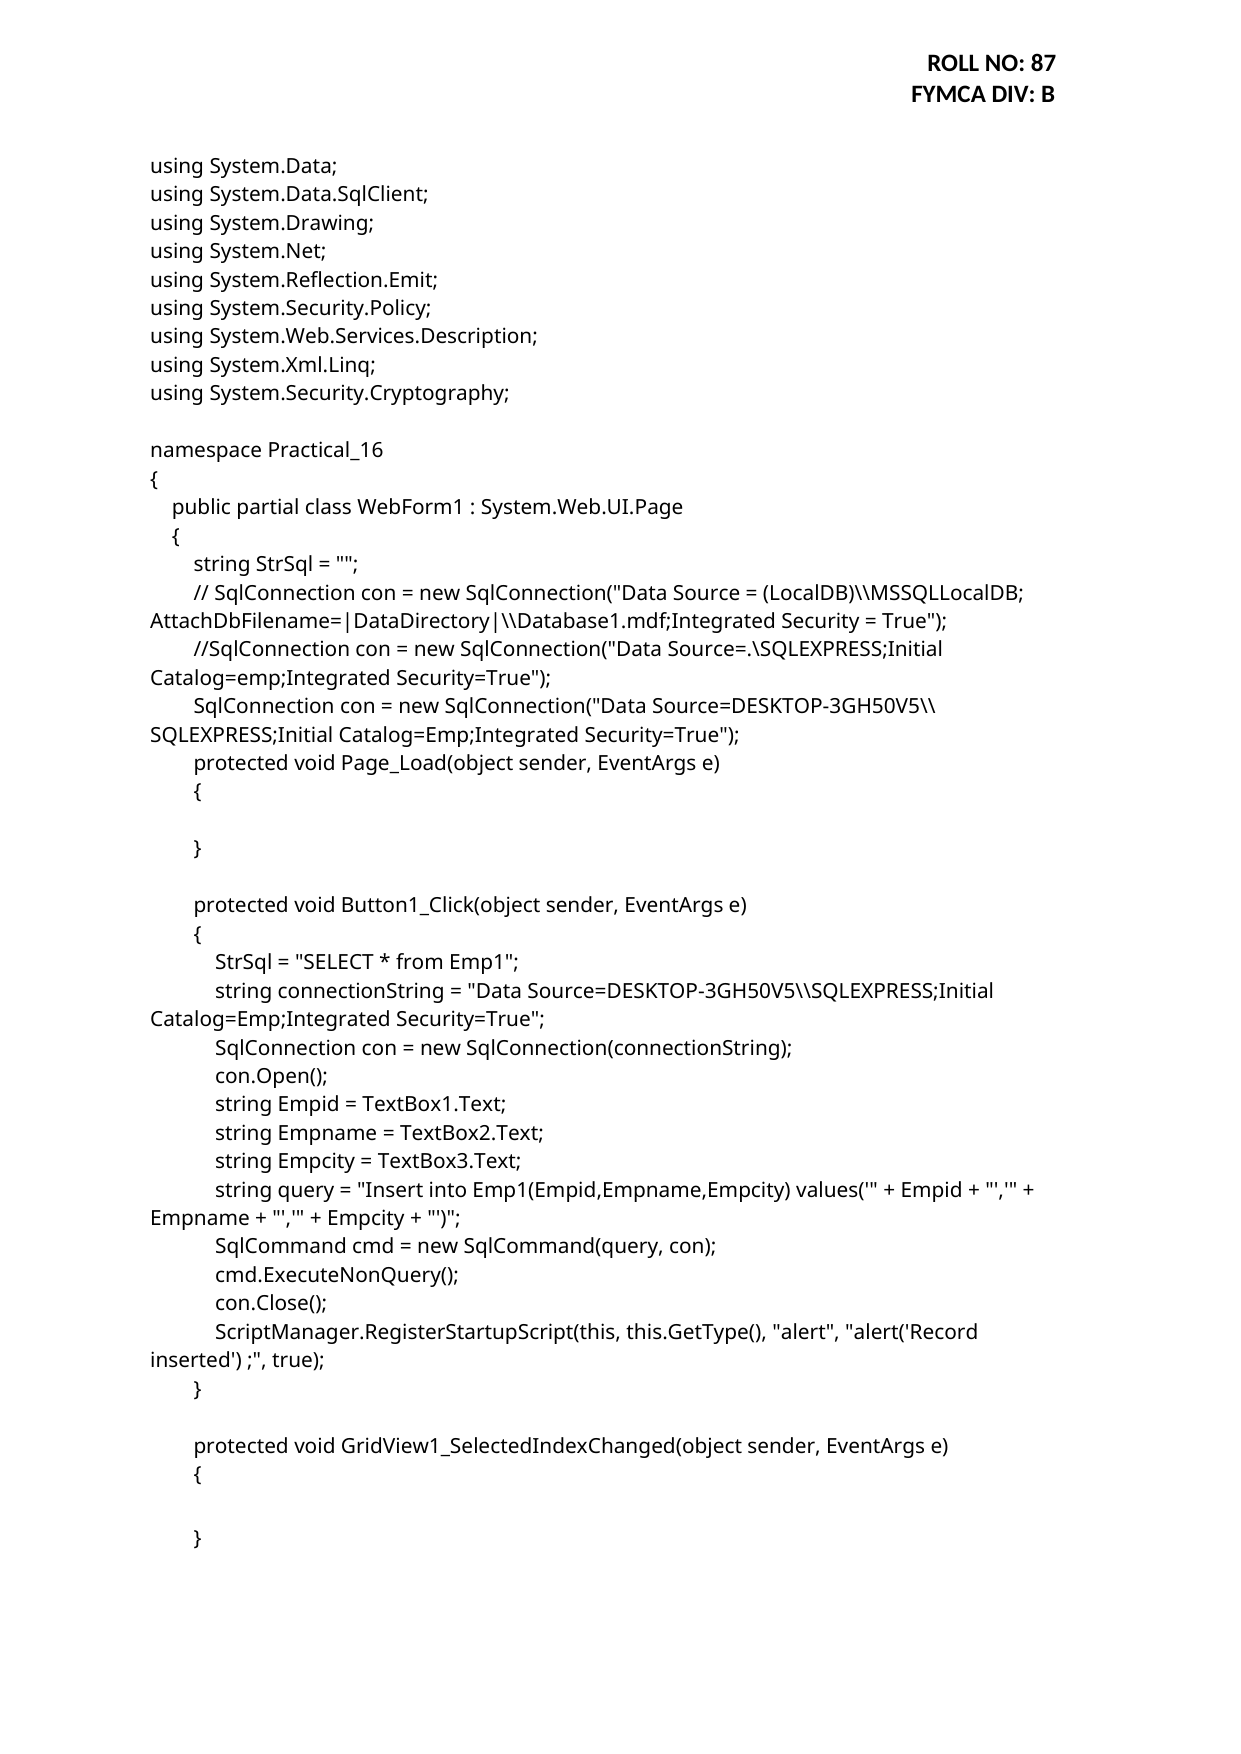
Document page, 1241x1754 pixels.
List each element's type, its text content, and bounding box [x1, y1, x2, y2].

text con.Close(); [150, 1288, 1089, 1317]
text ScriptManager.RegisterStartupScript(this, this.GetType(), "alert", "alert('Record inserted') ;", true); [150, 1317, 1089, 1374]
text cmd.ExecuteNonQuery(); [150, 1260, 1089, 1288]
text { [150, 464, 1089, 492]
text string Empname = TextBox2.Text; [150, 1118, 1089, 1146]
text string Empid = TextBox1.Text; [150, 1089, 1089, 1118]
text protected void Button1_Click(object sender, EventArgs e) [150, 890, 1089, 919]
text using System.Data.SqlClient; [150, 179, 1089, 208]
text { [150, 919, 1089, 947]
text StrSql = "SELECT * from Emp1"; [150, 947, 1089, 976]
text string query = "Insert into Emp1(Empid,Empname,Empcity) values('" + Empid + "','" + Empname + "','" + Empcity + "')"; [150, 1175, 1089, 1232]
text SqlConnection con = new SqlConnection(connectionString); [150, 1033, 1089, 1061]
text using System.Xml.Linq; [150, 350, 1089, 378]
text string Empcity = TextBox3.Text; [150, 1146, 1089, 1175]
text } [150, 1374, 1089, 1402]
text SqlConnection con = new SqlConnection("Data Source=DESKTOP-3GH50V5\\SQLEXPRESS;Initial Catalog=Emp;Integrated Security=True"); [150, 691, 1089, 748]
text using System.Security.Cryptography; [150, 378, 1089, 407]
text using System.Net; [150, 236, 1089, 265]
text //SqlConnection con = new SqlConnection("Data Source=.\SQLEXPRESS;Initial Catalog=emp;Integrated Security=True"); [150, 634, 1089, 691]
text SqlCommand cmd = new SqlCommand(query, con); [150, 1232, 1089, 1260]
text } [150, 1523, 1089, 1552]
text protected void Page_Load(object sender, EventArgs e) [150, 748, 1089, 777]
text using System.Web.Services.Description; [150, 322, 1089, 350]
text con.Open(); [150, 1061, 1089, 1089]
text using System.Drawing; [150, 208, 1089, 236]
text using System.Data; [150, 151, 1089, 179]
text { [150, 1459, 1089, 1488]
text string connectionString = "Data Source=DESKTOP-3GH50V5\\SQLEXPRESS;Initial Catalog=Emp;Integrated Security=True"; [150, 976, 1089, 1033]
text namespace Practical_16 [150, 435, 1089, 464]
text using System.Reflection.Emit; [150, 265, 1089, 293]
text // SqlConnection con = new SqlConnection("Data Source = (LocalDB)\\MSSQLLocalDB; AttachDbFilename=|DataDirectory|\\Database1.mdf;Integrated Security = True"); [150, 578, 1089, 634]
text { [150, 521, 1089, 549]
text using System.Security.Policy; [150, 293, 1089, 322]
text { [150, 777, 1089, 805]
text public partial class WebForm1 : System.Web.UI.Page [150, 492, 1089, 521]
text } [150, 833, 1089, 862]
text string StrSql = ""; [150, 549, 1089, 578]
text protected void GridView1_SelectedIndexChanged(object sender, EventArgs e) [150, 1431, 1089, 1459]
